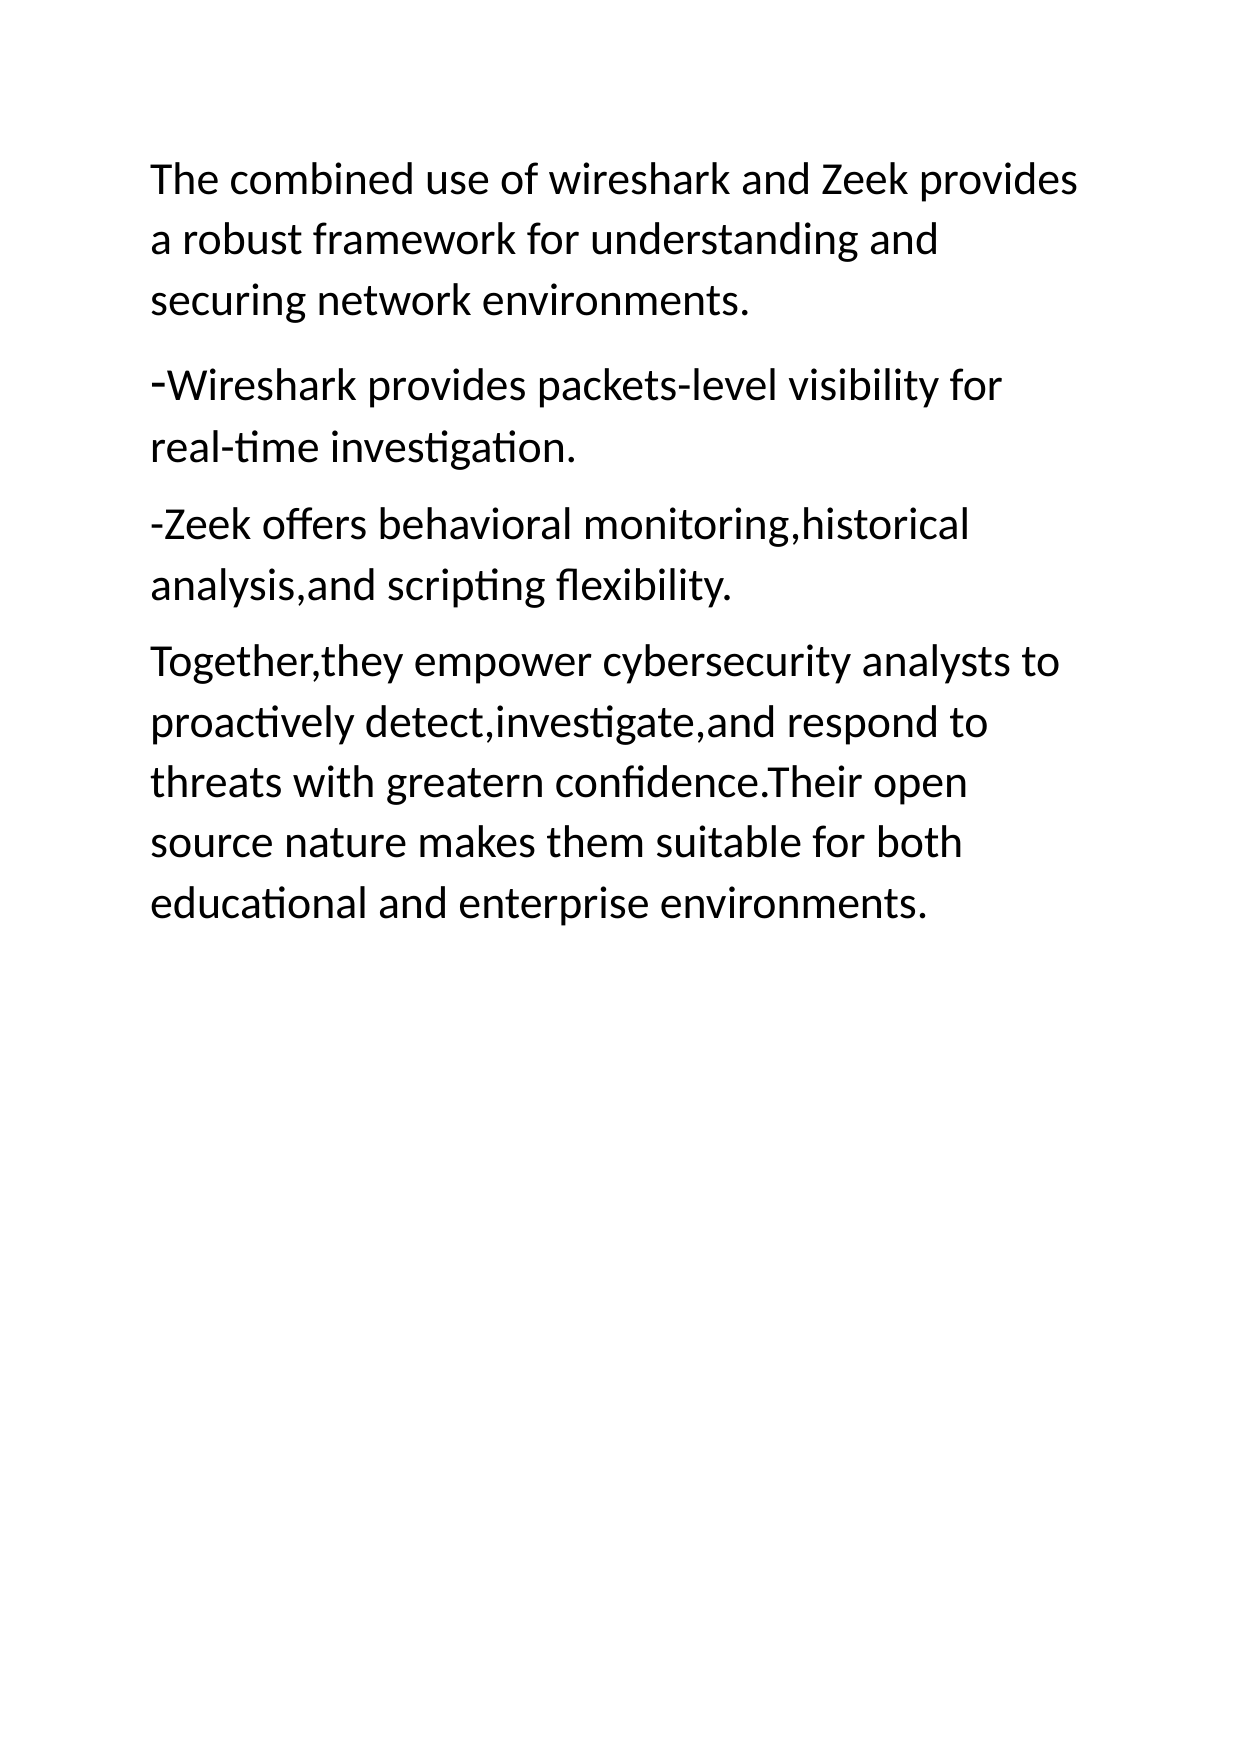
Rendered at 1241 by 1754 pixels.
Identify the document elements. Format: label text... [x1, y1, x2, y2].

text Together,they empower cybersecurity analysts to proactively detect,investigate,and respond to threats with greatern confidence.Their open source nature makes them suitable for both educational and enterprise environments. [150, 632, 1090, 929]
text The combined use of wireshark and Zeek provides a robust framework for understanding and securing network environments. [150, 150, 1090, 327]
text -Wireshark provides packets-level visibility for real-time investigation. [150, 348, 1090, 474]
text -Zeek offers behavioral monitoring,historical analysis,and scripting flexibility. [150, 495, 1090, 611]
